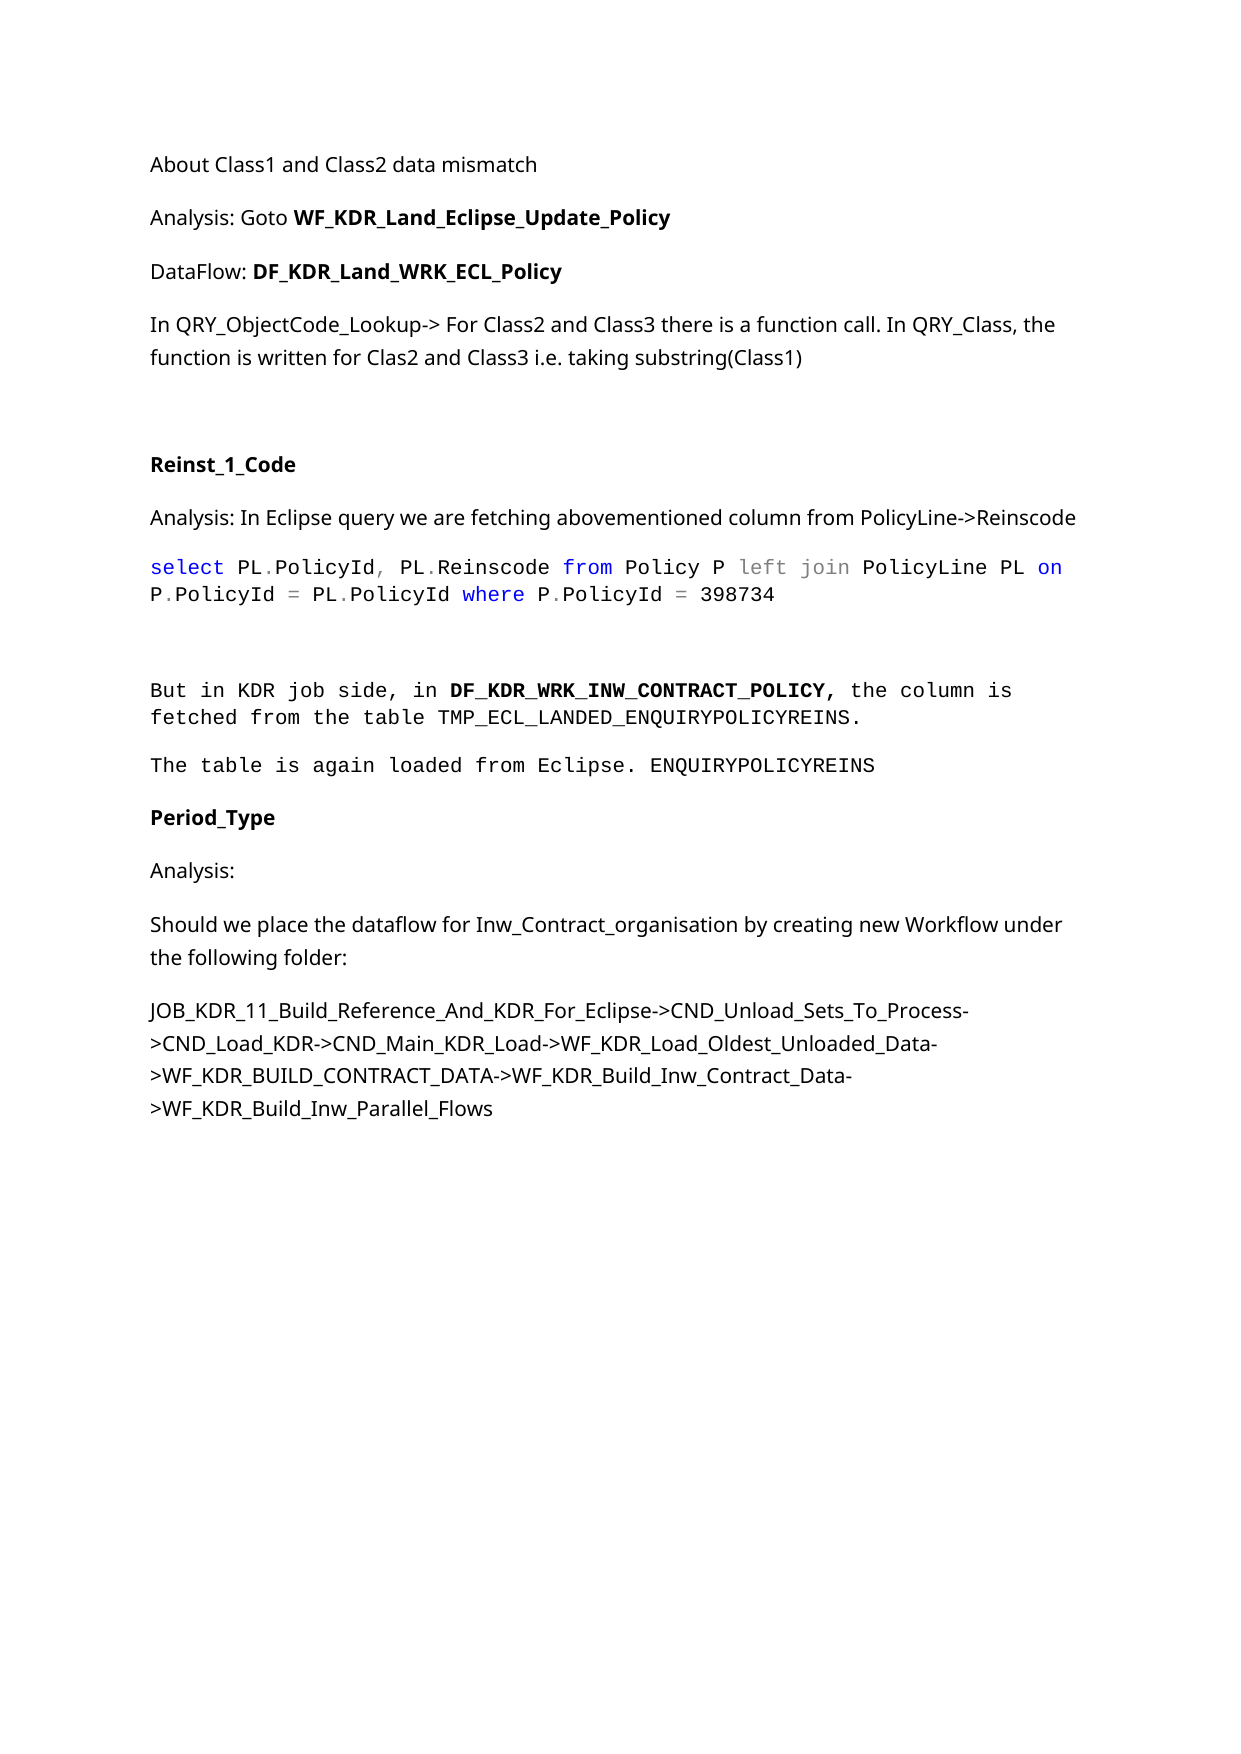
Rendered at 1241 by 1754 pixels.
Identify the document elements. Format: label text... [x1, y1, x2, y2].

text The table is again loaded from Eclipse. ENQUIRYPOLICYREINS [150, 755, 1090, 779]
text select PL.PolicyId, PL.Reinscode from Policy P left join PolicyLine PL on P.PolicyId = PL.PolicyId where P.PolicyId = 398734 [150, 557, 1090, 607]
text Analysis: Goto WF_KDR_Land_Eclipse_Update_Policy [150, 203, 1090, 232]
text Reinst_1_Code [150, 450, 1090, 478]
text In QRY_ObjectCode_Lookup-> For Class2 and Class3 there is a function call. In QRY_Class, the function is written for Clas2 and Class3 i.e. taking substring(Class1) [150, 310, 1090, 371]
text DataFlow: DF_KDR_Land_WRK_ECL_Policy [150, 257, 1090, 285]
text About Class1 and Class2 data mismatch [150, 150, 1090, 178]
text Should we place the dataflow for Inw_Contract_organisation by creating new Workflow under the following folder: [150, 910, 1090, 971]
text JOB_KDR_11_Build_Reference_And_KDR_For_Eclipse->CND_Unload_Sets_To_Process->CND_Load_KDR->CND_Main_KDR_Load->WF_KDR_Load_Oldest_Unloaded_Data->WF_KDR_BUILD_CONTRACT_DATA->WF_KDR_Build_Inw_Contract_Data->WF_KDR_Build_Inw_Parallel_Flows [150, 996, 1090, 1122]
text But in KDR job side, in DF_KDR_WRK_INW_CONTRACT_POLICY, the column is fetched from the table TMP_ECL_LANDED_ENQUIRYPOLICYREINS. [150, 680, 1090, 731]
text Analysis: [150, 857, 1090, 885]
text Analysis: In Eclipse query we are fetching abovementioned column from PolicyLine->Reinscode [150, 503, 1090, 532]
text Period_Type [150, 803, 1090, 832]
